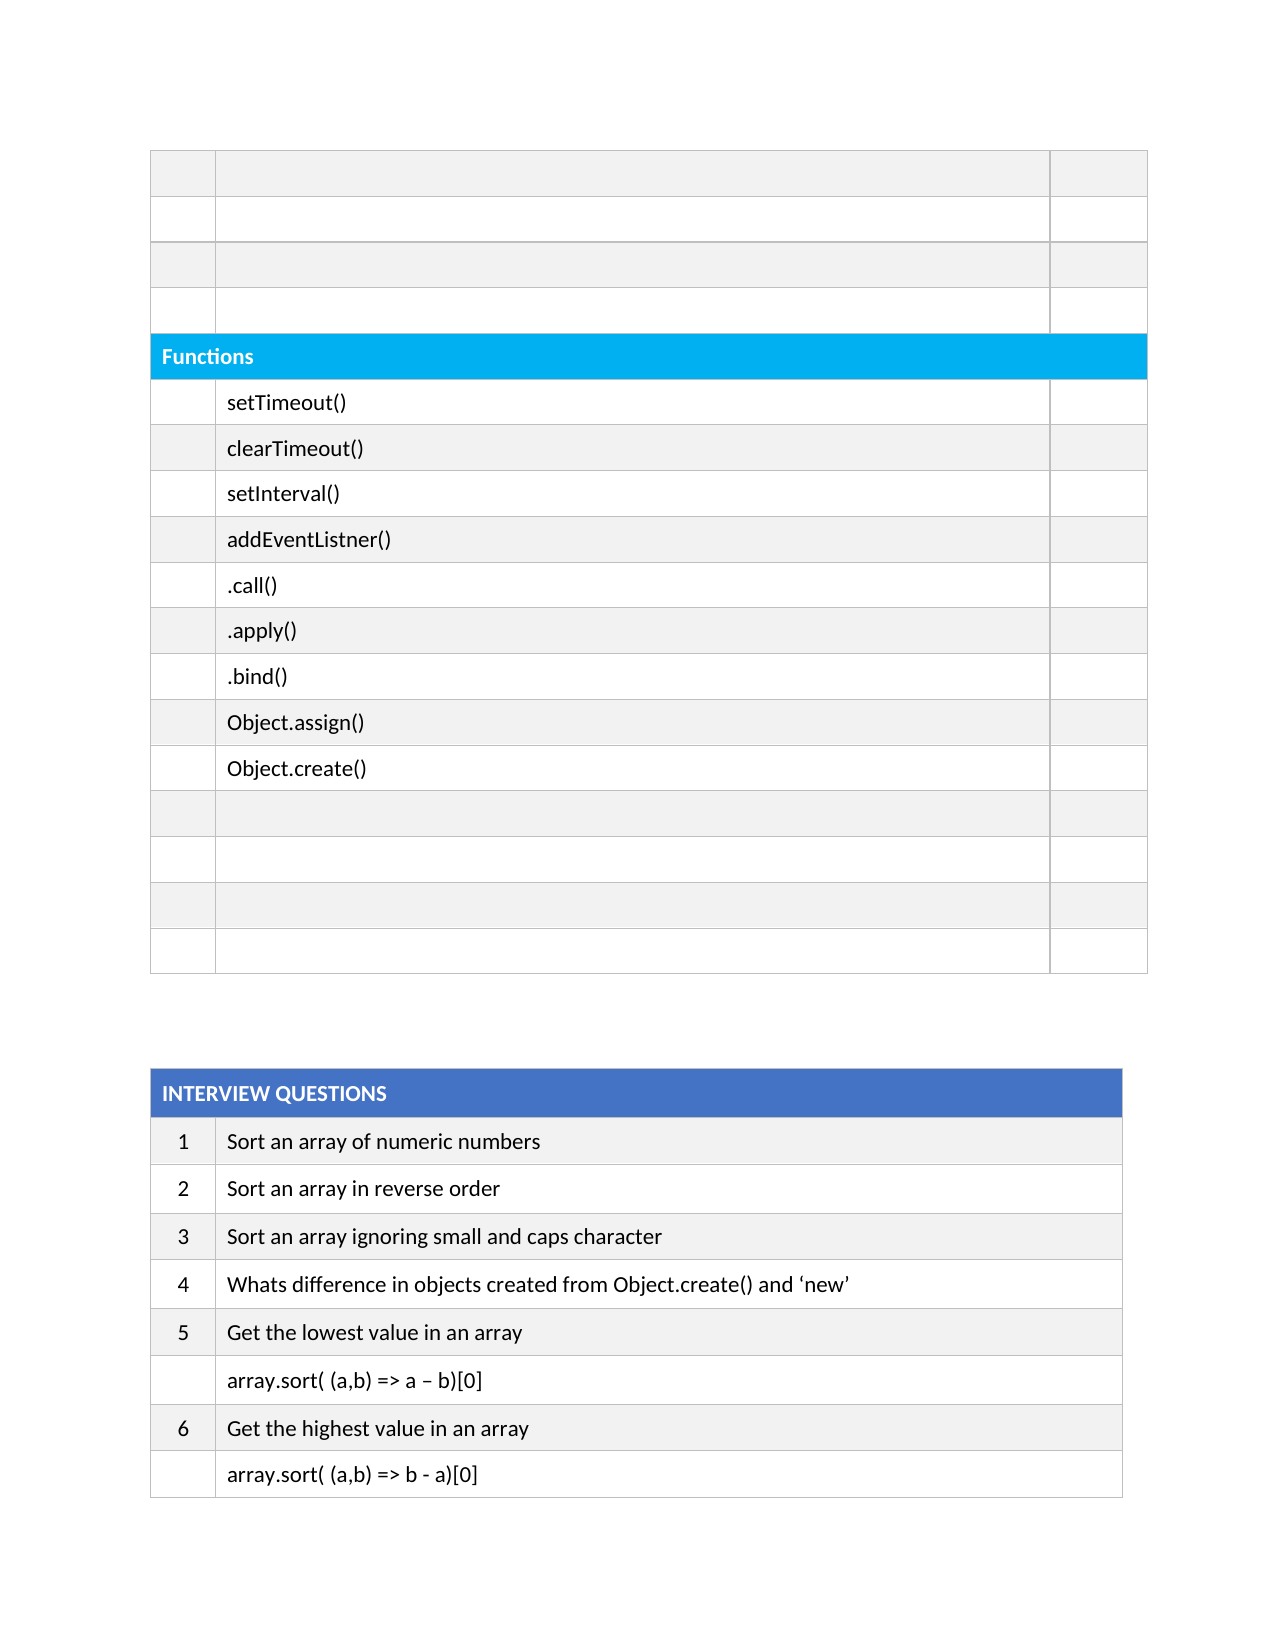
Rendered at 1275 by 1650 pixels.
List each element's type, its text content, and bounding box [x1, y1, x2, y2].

table_cell [1051, 563, 1147, 607]
table_cell [216, 791, 1049, 836]
table_cell [216, 243, 1049, 287]
table_cell [151, 791, 215, 836]
table_cell [1051, 608, 1147, 653]
table_cell [151, 380, 215, 424]
table_cell [151, 883, 215, 927]
table_cell [216, 151, 1049, 196]
table_cell [1051, 837, 1147, 882]
table_cell [1051, 425, 1147, 470]
table_cell addEventListner() [216, 517, 1049, 562]
table_cell .call() [216, 563, 1049, 607]
table_header INTERVIEW QUESTIONS [151, 1069, 1122, 1117]
table_cell [216, 288, 1049, 333]
table_cell Get the highest value in an array [216, 1405, 1122, 1450]
table_cell [1051, 929, 1147, 973]
table_cell clearTimeout() [216, 425, 1049, 470]
table_cell [216, 929, 1049, 973]
table_cell Sort an array ignoring small and caps character [216, 1214, 1122, 1259]
table_cell [1051, 471, 1147, 516]
table_cell 4 [151, 1260, 215, 1308]
table_cell 5 [151, 1309, 215, 1355]
table_cell [151, 837, 215, 882]
table_cell [1051, 883, 1147, 927]
table_cell Functions [151, 334, 1147, 379]
table_cell [151, 1356, 215, 1404]
table_cell [151, 517, 215, 562]
table_cell [1051, 243, 1147, 287]
table_cell [151, 243, 215, 287]
table_cell Object.create() [216, 746, 1049, 790]
table_cell [151, 1451, 215, 1497]
table_cell .bind() [216, 654, 1049, 699]
table_cell [151, 563, 215, 607]
table_cell setInterval() [216, 471, 1049, 516]
table_cell 3 [151, 1214, 215, 1259]
table_cell [151, 929, 215, 973]
table_cell [151, 471, 215, 516]
table_cell [151, 746, 215, 790]
table_cell [1051, 517, 1147, 562]
table_cell [151, 700, 215, 744]
table_cell [1051, 380, 1147, 424]
table_cell Sort an array in reverse order [216, 1165, 1122, 1213]
table_cell array.sort( (a,b) => a – b)[0] [216, 1356, 1122, 1404]
table_cell [1051, 700, 1147, 744]
table_cell [151, 288, 215, 333]
table_cell [216, 197, 1049, 241]
table_cell [151, 197, 215, 241]
table_cell [151, 425, 215, 470]
table_cell [151, 151, 215, 196]
table_cell Get the lowest value in an array [216, 1309, 1122, 1355]
table_cell [216, 883, 1049, 927]
table_cell Whats difference in objects created from Object.create() and ‘new’ [216, 1260, 1122, 1308]
table_cell array.sort( (a,b) => b - a)[0] [216, 1451, 1122, 1497]
table_cell [1051, 746, 1147, 790]
table_cell setTimeout() [216, 380, 1049, 424]
table_cell 6 [151, 1405, 215, 1450]
table_cell [151, 608, 215, 653]
table_cell Sort an array of numeric numbers [216, 1118, 1122, 1163]
table_cell Object.assign() [216, 700, 1049, 744]
table_cell [1051, 791, 1147, 836]
table_cell [216, 837, 1049, 882]
table_cell [1051, 288, 1147, 333]
table_cell [1051, 654, 1147, 699]
table_cell [1051, 197, 1147, 241]
table_cell .apply() [216, 608, 1049, 653]
table_cell [151, 654, 215, 699]
table_cell 1 [151, 1118, 215, 1163]
table_cell [1051, 151, 1147, 196]
table_cell 2 [151, 1165, 215, 1213]
